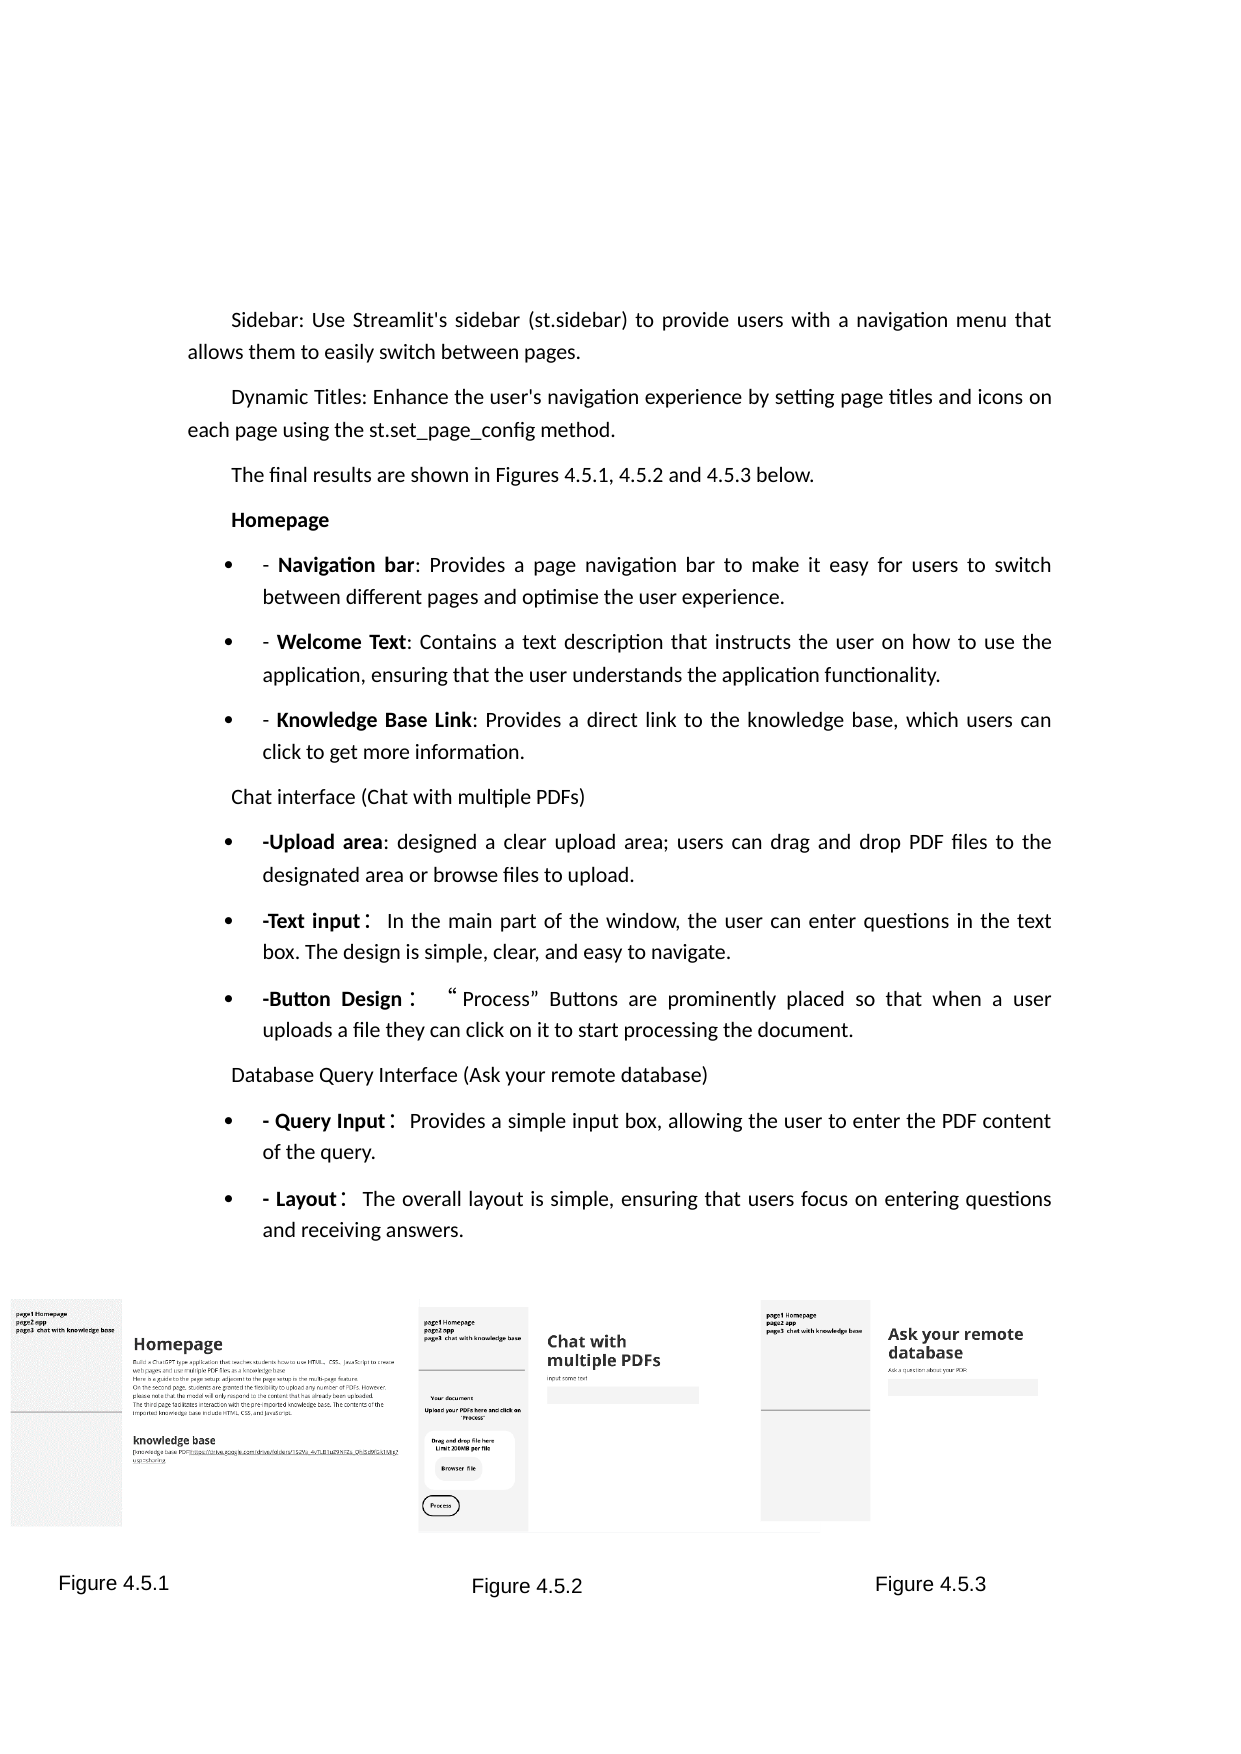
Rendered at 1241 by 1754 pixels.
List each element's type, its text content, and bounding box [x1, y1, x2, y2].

picture [10, 1299, 1158, 1533]
text The final results are shown in Figures 4.5.1, 4.5.2 and 4.5.3 below. [187, 458, 1053, 490]
list -Upload area: designed a clear upload area; users can drag and drop PDF files to the designated area or browse files to upload. [225, 825, 1053, 890]
list - Navigation bar: Provides a page navigation bar to make it easy for users to switch between different pages and optimise the user experience. [225, 548, 1053, 613]
list - Knowledge Base Link: Provides a direct link to the knowledge base, which users can click to get more information. [225, 703, 1053, 768]
text Homepage [187, 503, 1053, 535]
list - Welcome Text: Contains a text description that instructs the user on how to use the application, ensuring that the user understands the application functionality. [225, 625, 1053, 690]
text Dynamic Titles: Enhance the user's navigation experience by setting page titles and icons on each page using the st.set_page_config method. [187, 380, 1053, 445]
list -Text input：In the main part of the window, the user can enter questions in the text box. The design is simple, clear, and easy to navigate. [225, 903, 1053, 968]
list -Button Design：“Process” Buttons are prominently placed so that when a user uploads a file they can click on it to start processing the document. [225, 980, 1053, 1045]
text Sidebar: Use Streamlit's sidebar (st.sidebar) to provide users with a navigation menu that allows them to easily switch between pages. [187, 303, 1053, 368]
text Database Query Interface (Ask your remote database) [187, 1058, 1053, 1090]
list - Layout：The overall layout is simple, ensuring that users focus on entering questions and receiving answers. [225, 1180, 1053, 1245]
text Chat interface (Chat with multiple PDFs) [187, 780, 1053, 813]
list - Query Input：Provides a simple input box, allowing the user to enter the PDF content of the query. [225, 1103, 1053, 1168]
